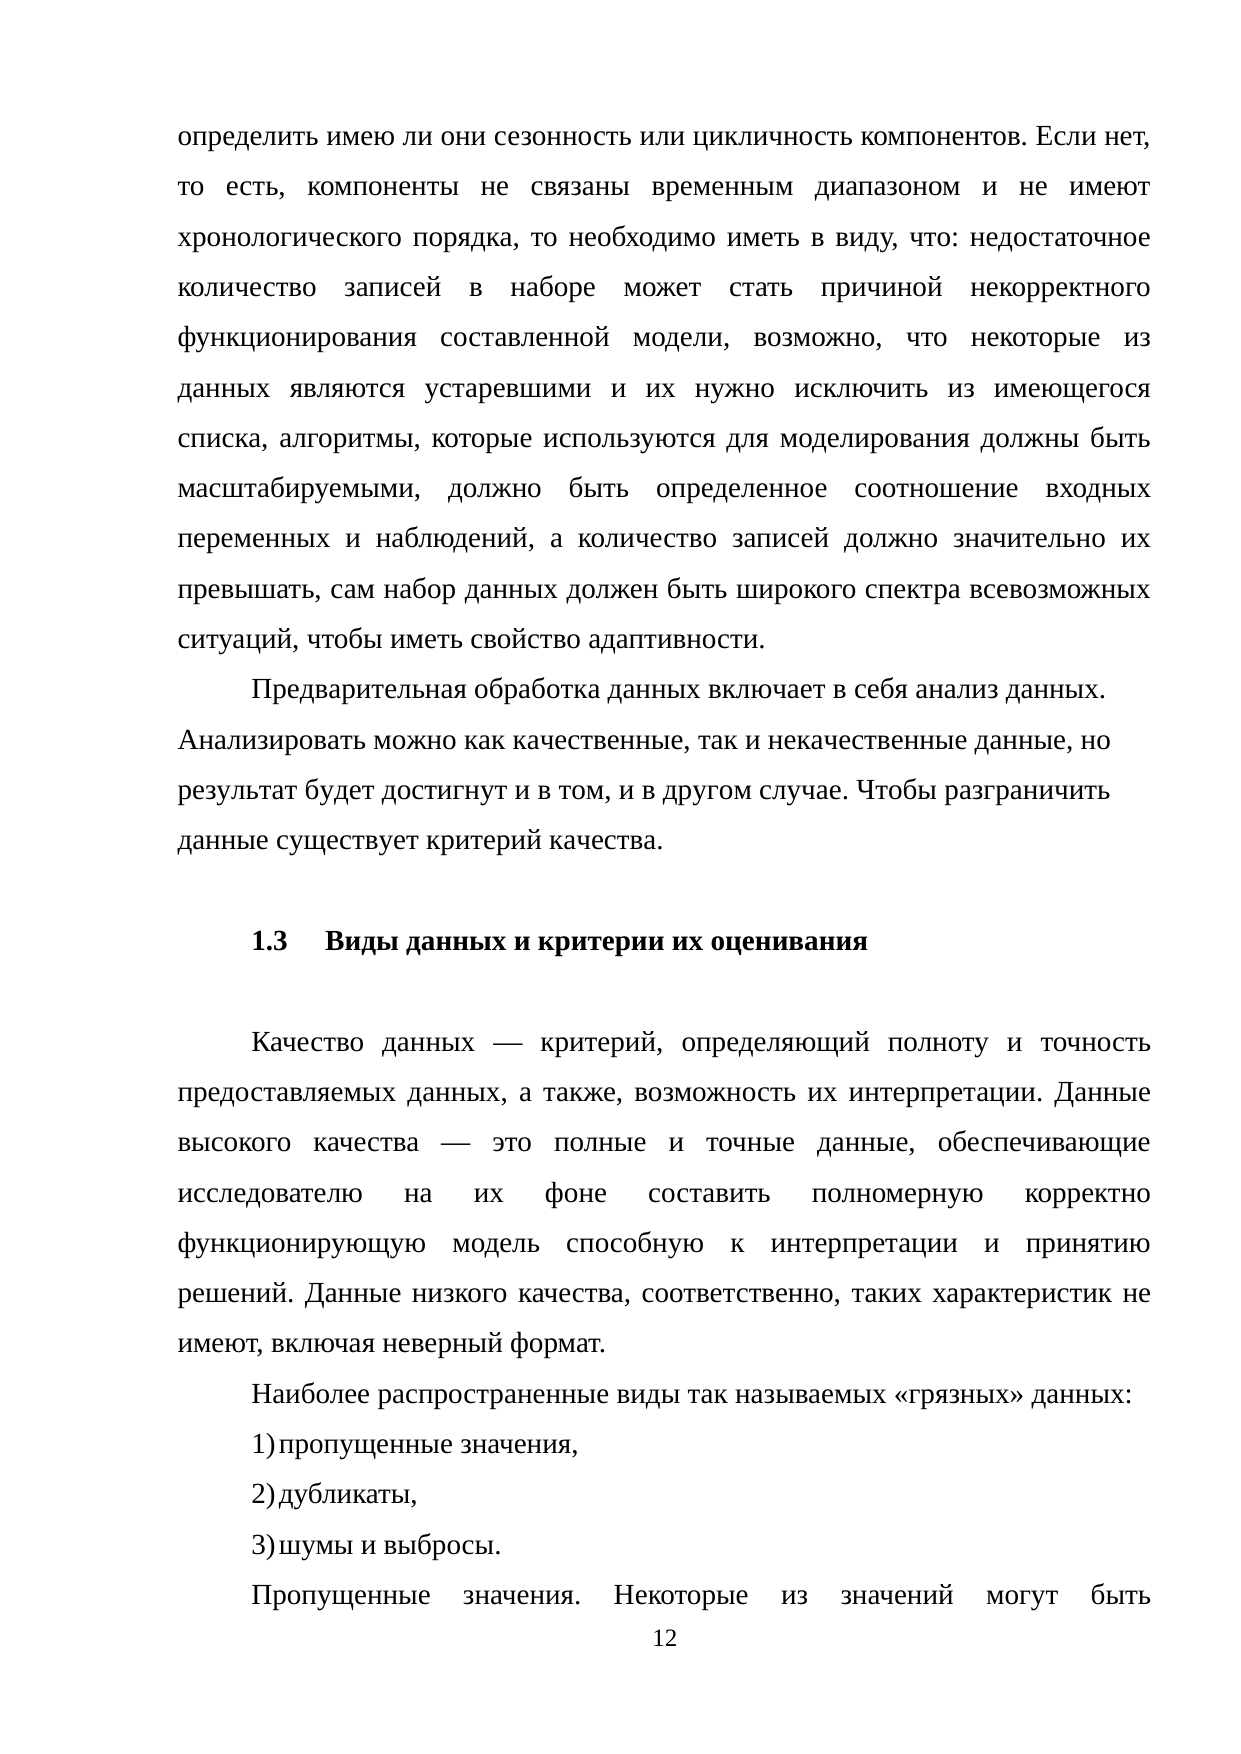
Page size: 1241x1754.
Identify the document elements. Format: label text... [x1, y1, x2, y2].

list пропущенные значения, [177, 1426, 1152, 1460]
text Предварительная обработка данных включает в себя анализ данных. Анализировать можно как качественные, так и некачественные данные, но результат будет достигнут и в том, и в другом случае. Чтобы разграничить данные существует критерий качества. [177, 672, 1152, 856]
subtitle 1.3 Виды данных и критерии их оценивания [177, 923, 1152, 957]
text Качество данных — критерий, определяющий полноту и точность предоставляемых данных, а также, возможность их интерпретации. Данные высокого качества — это полные и точные данные, обеспечивающие исследователю на их фоне составить полномерную корректно функционирующую модель способную к интерпретации и принятию решений. Данные низкого качества, соответственно, таких характеристик не имеют, включая неверный формат. [177, 1024, 1152, 1359]
list шумы и выбросы. [177, 1527, 1152, 1560]
text Наиболее распространенные виды так называемых «грязных» данных: [177, 1376, 1152, 1409]
list дубликаты, [177, 1477, 1152, 1510]
